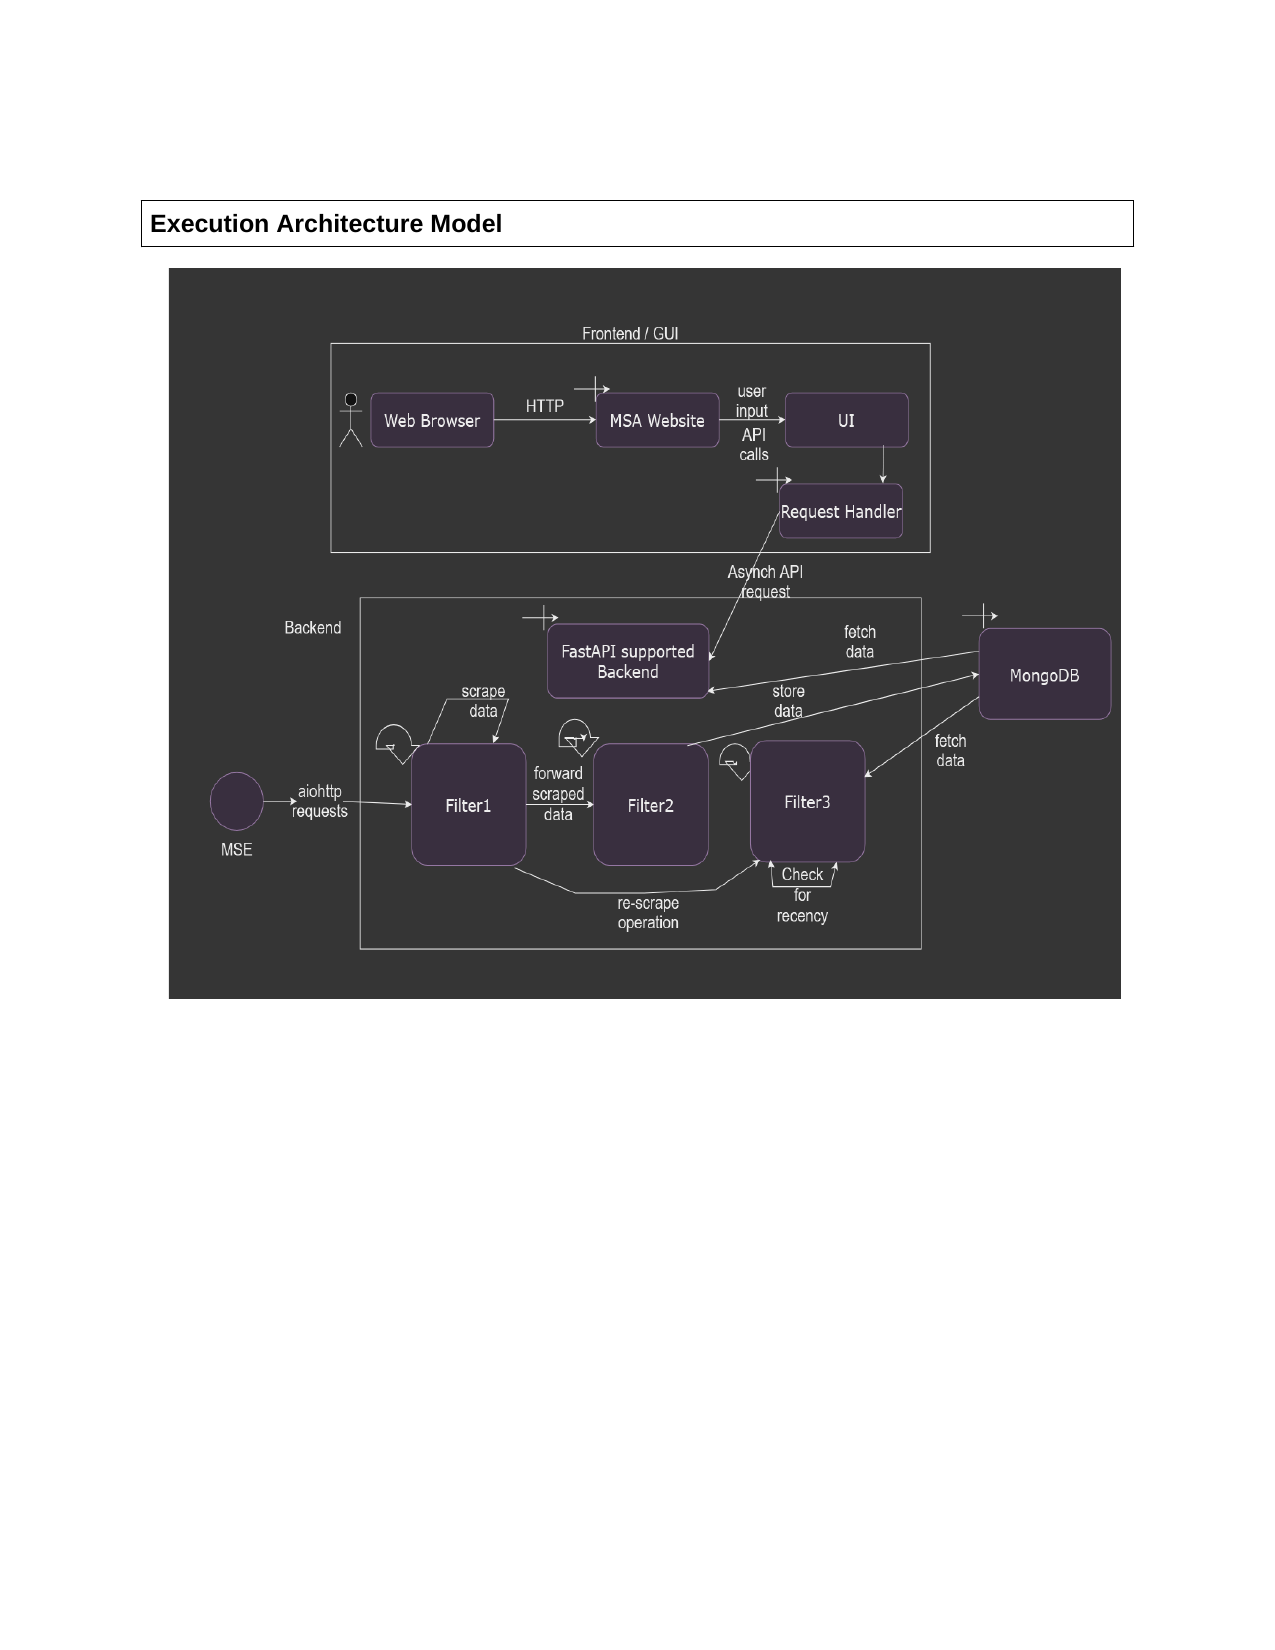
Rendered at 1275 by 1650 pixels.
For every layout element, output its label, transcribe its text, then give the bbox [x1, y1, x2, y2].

text Execution Architecture Model [142, 201, 1133, 246]
